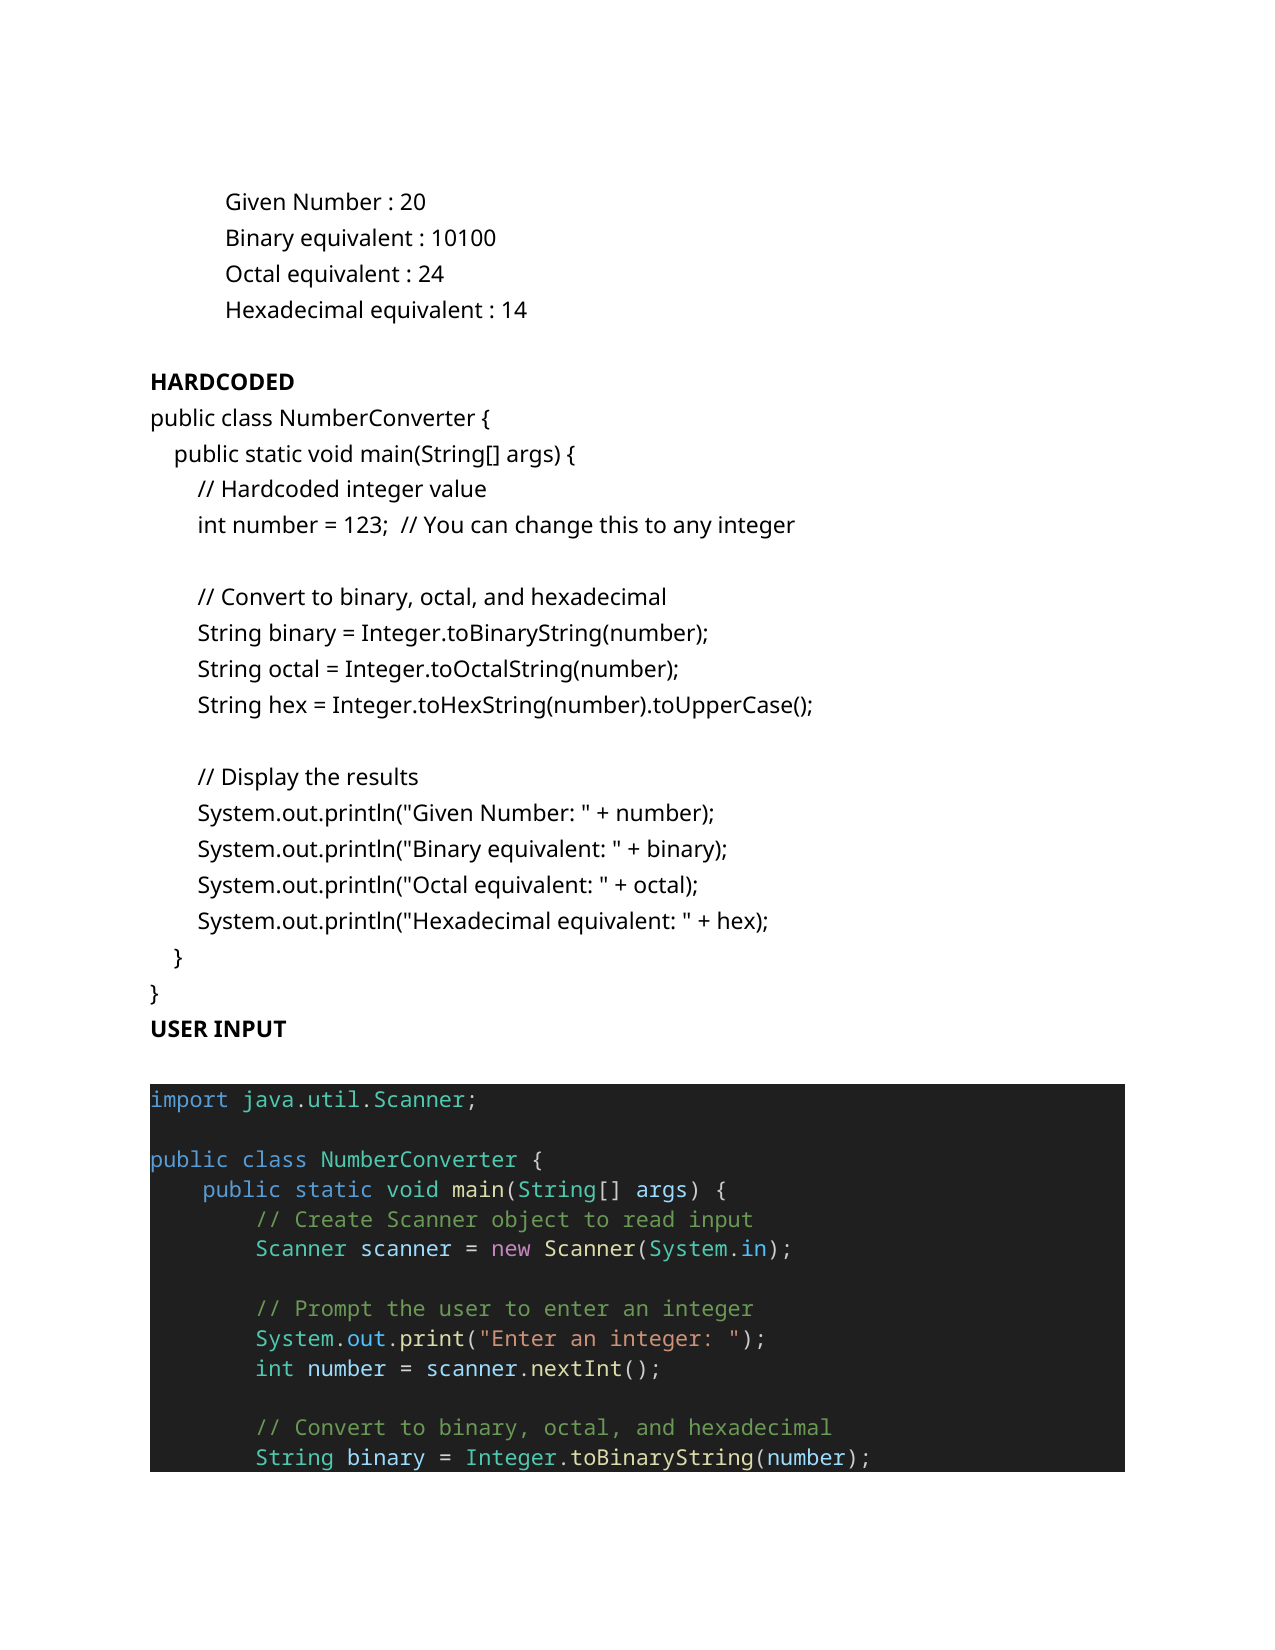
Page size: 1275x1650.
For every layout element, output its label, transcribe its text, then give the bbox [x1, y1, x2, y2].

text // Convert to binary, octal, and hexadecimal [150, 581, 1125, 612]
text } [150, 977, 1125, 1008]
text String binary = Integer.toBinaryString(number); [150, 1442, 1125, 1472]
text // Prompt the user to enter an integer [150, 1293, 1125, 1323]
text import java.util.Scanner; [150, 1084, 1125, 1114]
text System.out.print("Enter an integer: "); [150, 1323, 1125, 1352]
text System.out.println("Binary equivalent: " + binary); [150, 833, 1125, 864]
text public static void main(String[] args) { [150, 437, 1125, 469]
text USER INPUT [150, 1012, 1125, 1044]
text HARDCODED [150, 366, 1125, 397]
text Scanner scanner = new Scanner(System.in); [150, 1233, 1125, 1263]
text int number = 123; // You can change this to any integer [150, 509, 1125, 541]
text System.out.println("Hexadecimal equivalent: " + hex); [150, 905, 1125, 936]
text // Hardcoded integer value [150, 473, 1125, 505]
text String binary = Integer.toBinaryString(number); [150, 617, 1125, 648]
text public static void main(String[] args) { [150, 1174, 1125, 1203]
text Octal equivalent : 24 [225, 258, 1125, 289]
text System.out.println("Octal equivalent: " + octal); [150, 869, 1125, 900]
text // Create Scanner object to read input [150, 1203, 1125, 1233]
text Hexadecimal equivalent : 14 [225, 294, 1125, 325]
text Given Number : 20 [225, 186, 1125, 217]
text // Convert to binary, octal, and hexadecimal [150, 1412, 1125, 1442]
text int number = scanner.nextInt(); [150, 1352, 1125, 1382]
text // Display the results [150, 761, 1125, 792]
text System.out.println("Given Number: " + number); [150, 797, 1125, 828]
text public class NumberConverter { [150, 402, 1125, 433]
text String octal = Integer.toOctalString(number); [150, 653, 1125, 684]
text public class NumberConverter { [150, 1144, 1125, 1174]
text String hex = Integer.toHexString(number).toUpperCase(); [150, 689, 1125, 720]
text Binary equivalent : 10100 [225, 222, 1125, 253]
text } [150, 941, 1125, 972]
